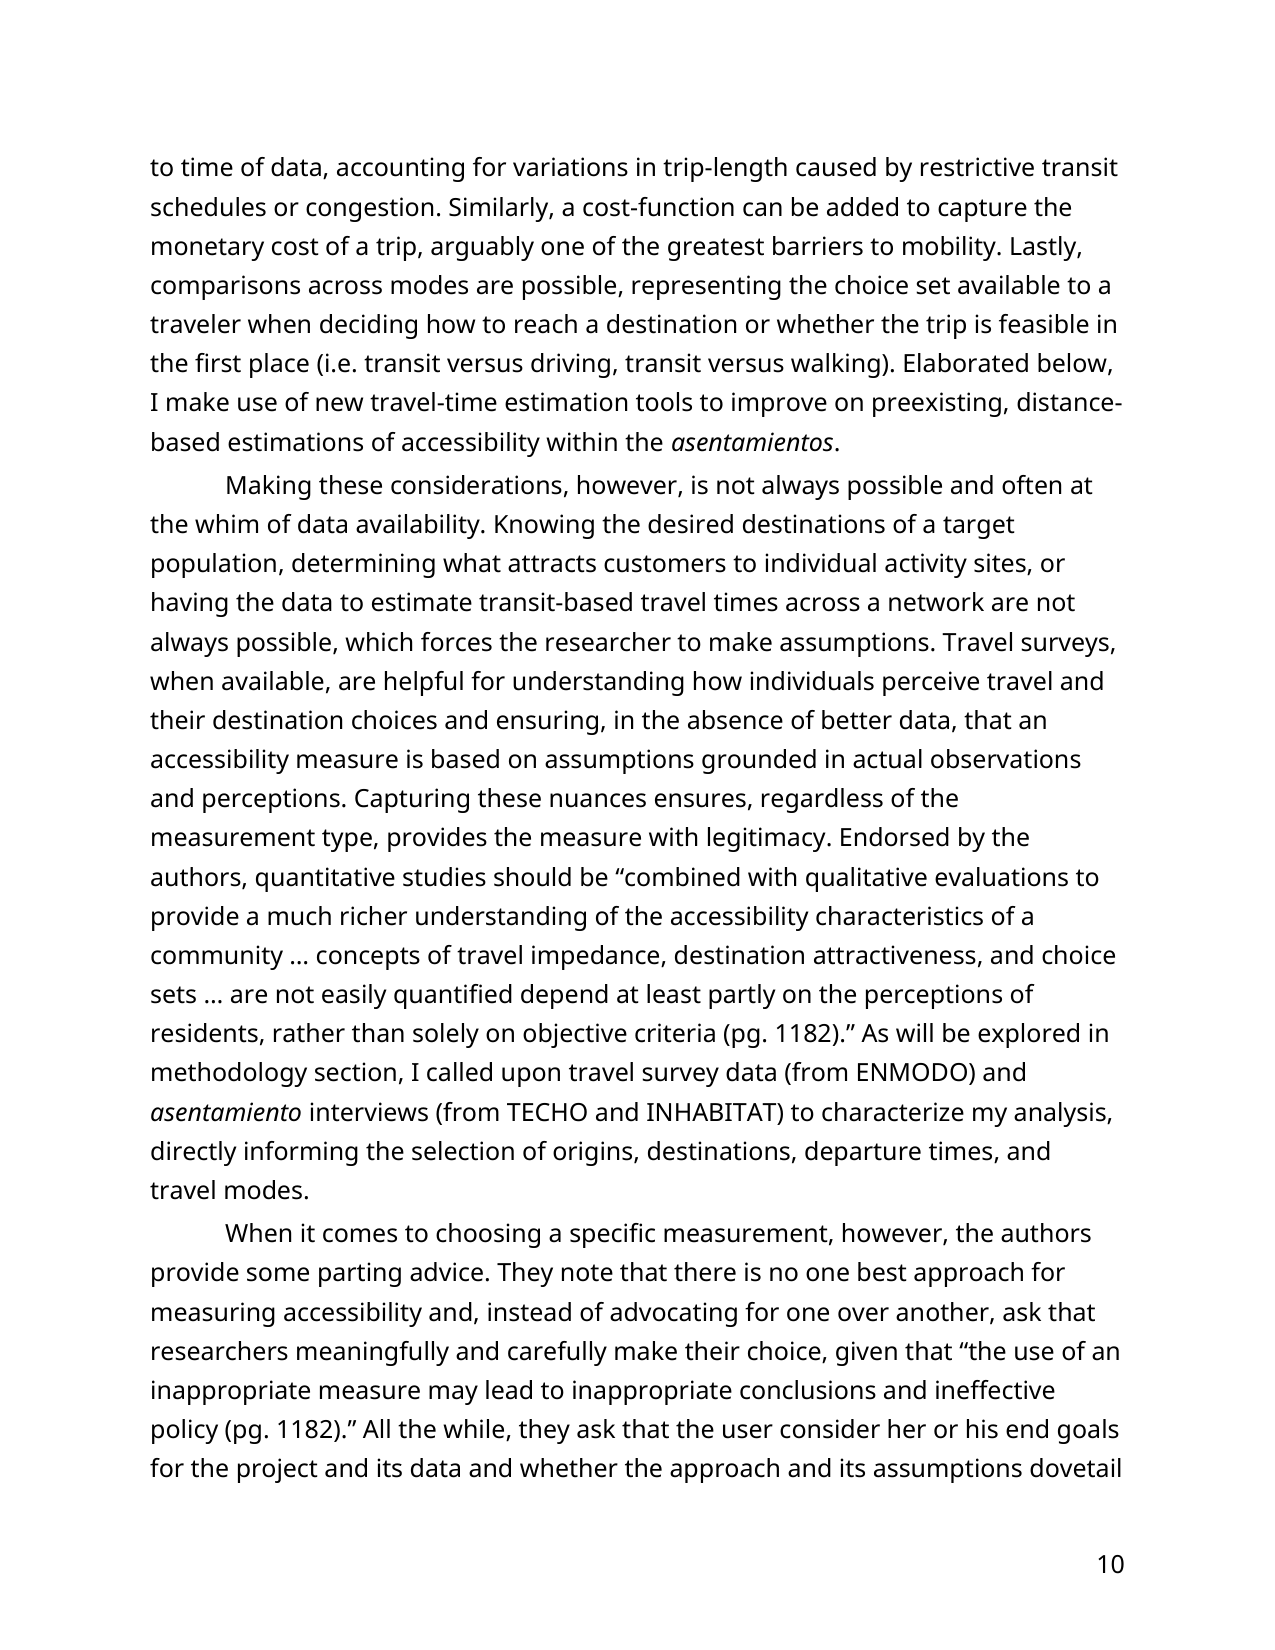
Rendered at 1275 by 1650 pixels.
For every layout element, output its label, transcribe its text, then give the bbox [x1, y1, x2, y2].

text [150, 1216, 1125, 1485]
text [150, 150, 1125, 458]
text Making these considerations, however, is not always possible and often at the whim of data availability. Knowing the desired destinations of a target population, determining what attracts customers to individual activity sites, or having the data to estimate transit-based travel times across a network are not always possible, which forces the researcher to make assumptions. Travel surveys, when available, are helpful for understanding how individuals perceive travel and their destination choices and ensuring, in the absence of better data, that an accessibility measure is based on assumptions grounded in actual observations and perceptions. Capturing these nuances ensures, regardless of the measurement type, provides the measure with legitimacy. Endorsed by the authors, quantitative studies should be “combined with qualitative evaluations to provide a much richer understanding of the accessibility characteristics of a community … concepts of travel impedance, destination attractiveness, and choice sets … are not easily quantified depend at least partly on the perceptions of residents, rather than solely on objective criteria (pg. 1182).” As will be explored in methodology section, I called upon travel survey data (from ENMODO) and asentamiento interviews (from TECHO and INHABITAT) to characterize my analysis, directly informing the selection of origins, destinations, departure times, and travel modes. [150, 467, 1125, 1207]
